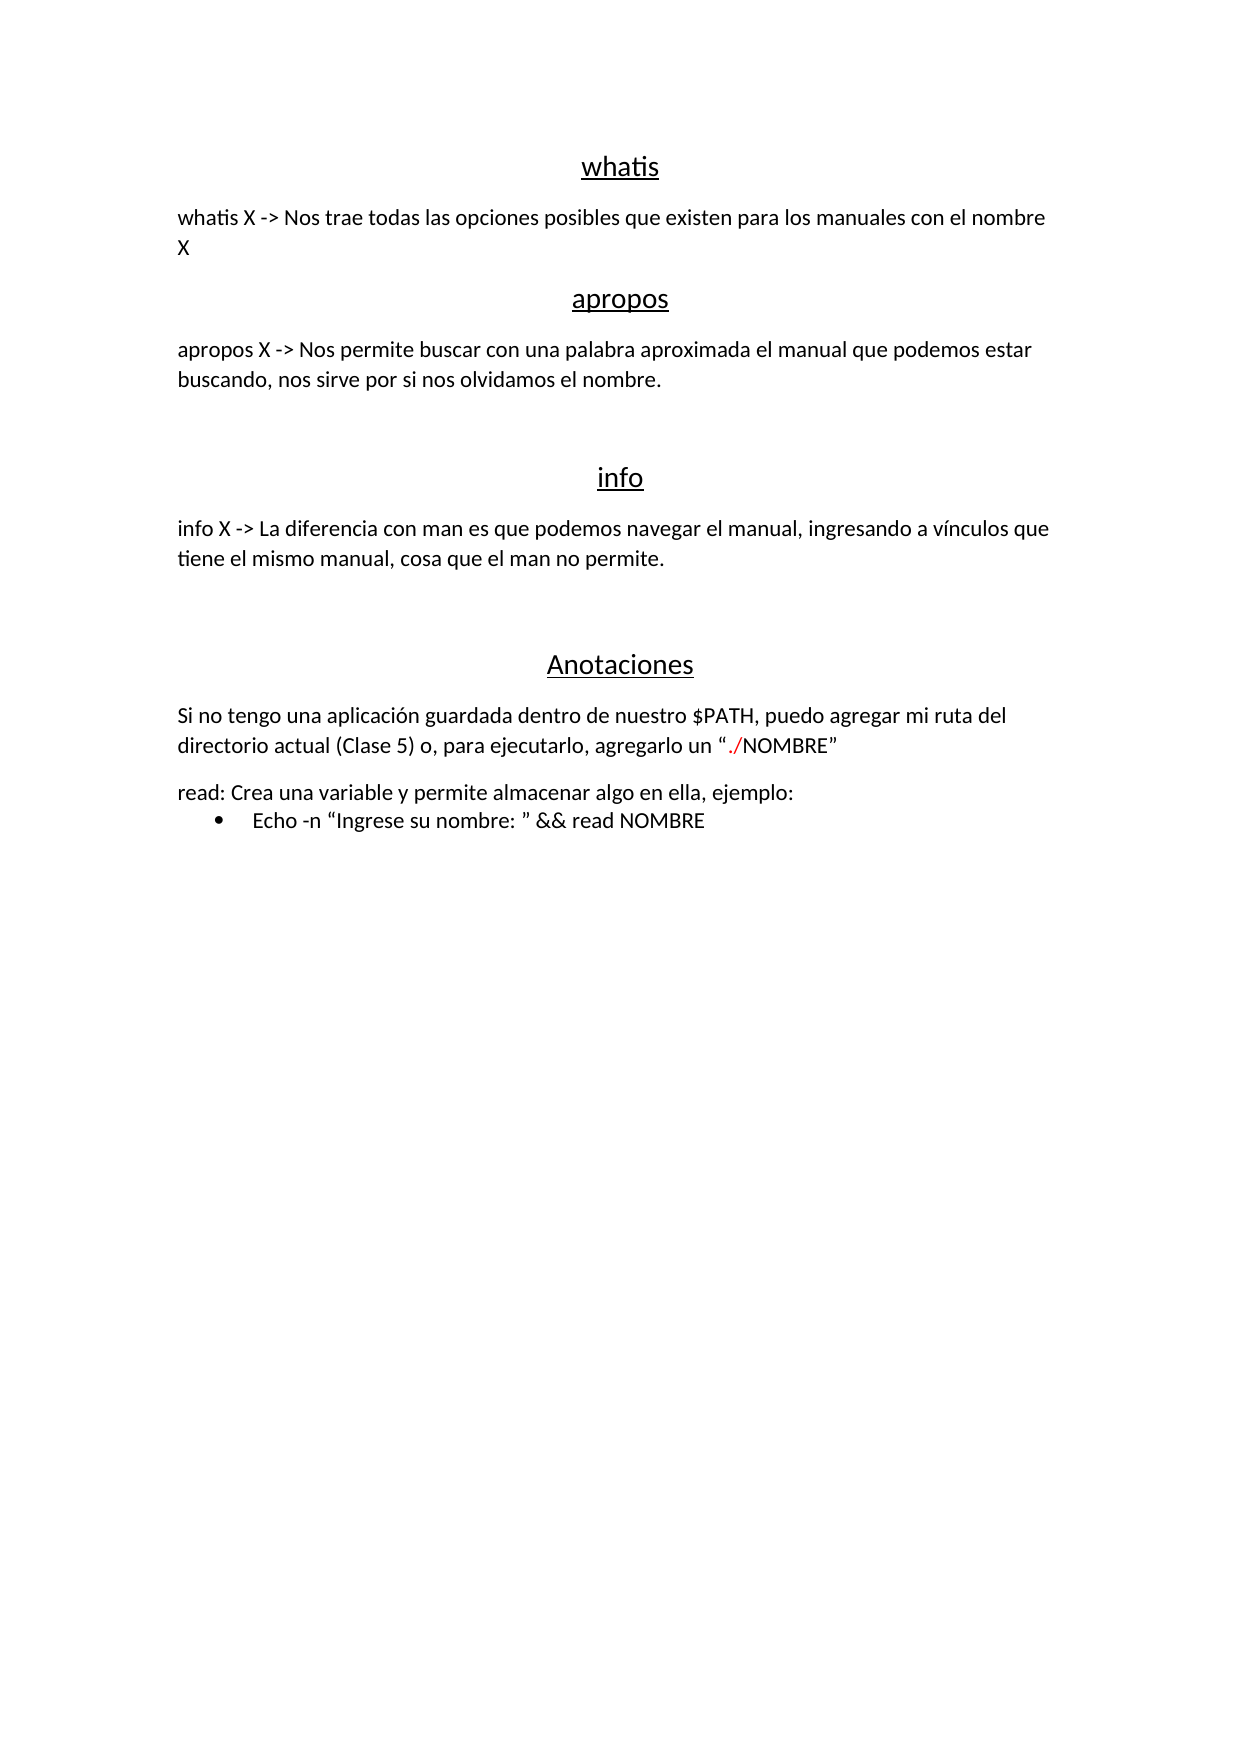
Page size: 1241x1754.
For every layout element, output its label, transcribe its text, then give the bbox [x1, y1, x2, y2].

text apropos [177, 280, 1063, 315]
text Anotaciones [177, 646, 1063, 682]
text apropos X -> Nos permite buscar con una palabra aproximada el manual que podemos estar buscando, nos sirve por si nos olvidamos el nombre. [177, 335, 1063, 393]
text whatis [177, 148, 1063, 183]
list Echo -n “Ingrese su nombre: ” && read NOMBRE [215, 806, 1063, 834]
text read: Crea una variable y permite almacenar algo en ella, ejemplo: [177, 778, 1063, 806]
text info X -> La diferencia con man es que podemos navegar el manual, ingresando a vínculos que tiene el mismo manual, cosa que el man no permite. [177, 514, 1063, 572]
text whatis X -> Nos trae todas las opciones posibles que existen para los manuales con el nombre X [177, 203, 1063, 261]
text info [177, 459, 1063, 494]
text Si no tengo una aplicación guardada dentro de nuestro $PATH, puedo agregar mi ruta del directorio actual (Clase 5) o, para ejecutarlo, agregarlo un “./NOMBRE” [177, 701, 1063, 759]
